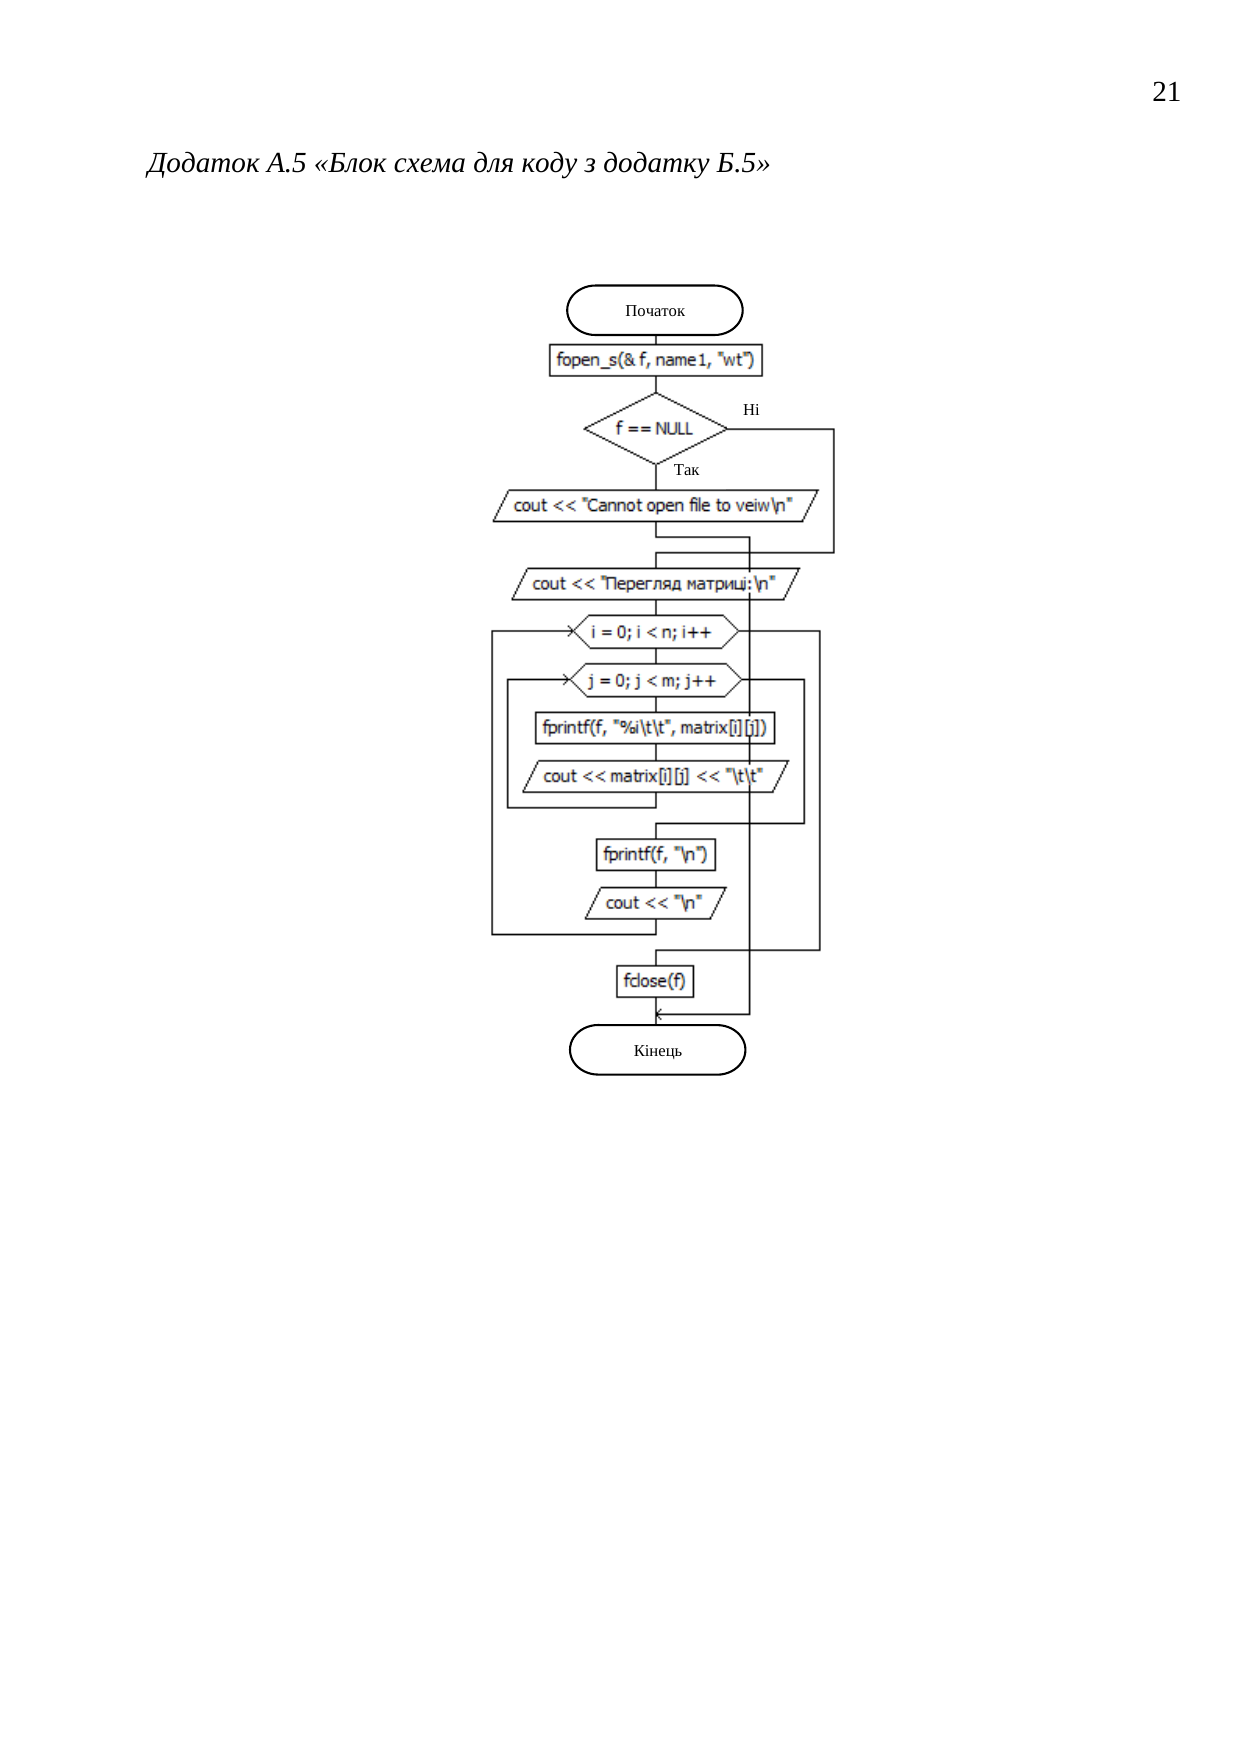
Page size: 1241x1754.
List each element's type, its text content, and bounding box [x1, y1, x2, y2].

picture [476, 335, 849, 1026]
subtitle Додаток A.5 «Блок схема для коду з додатку Б.5» [148, 145, 1181, 179]
